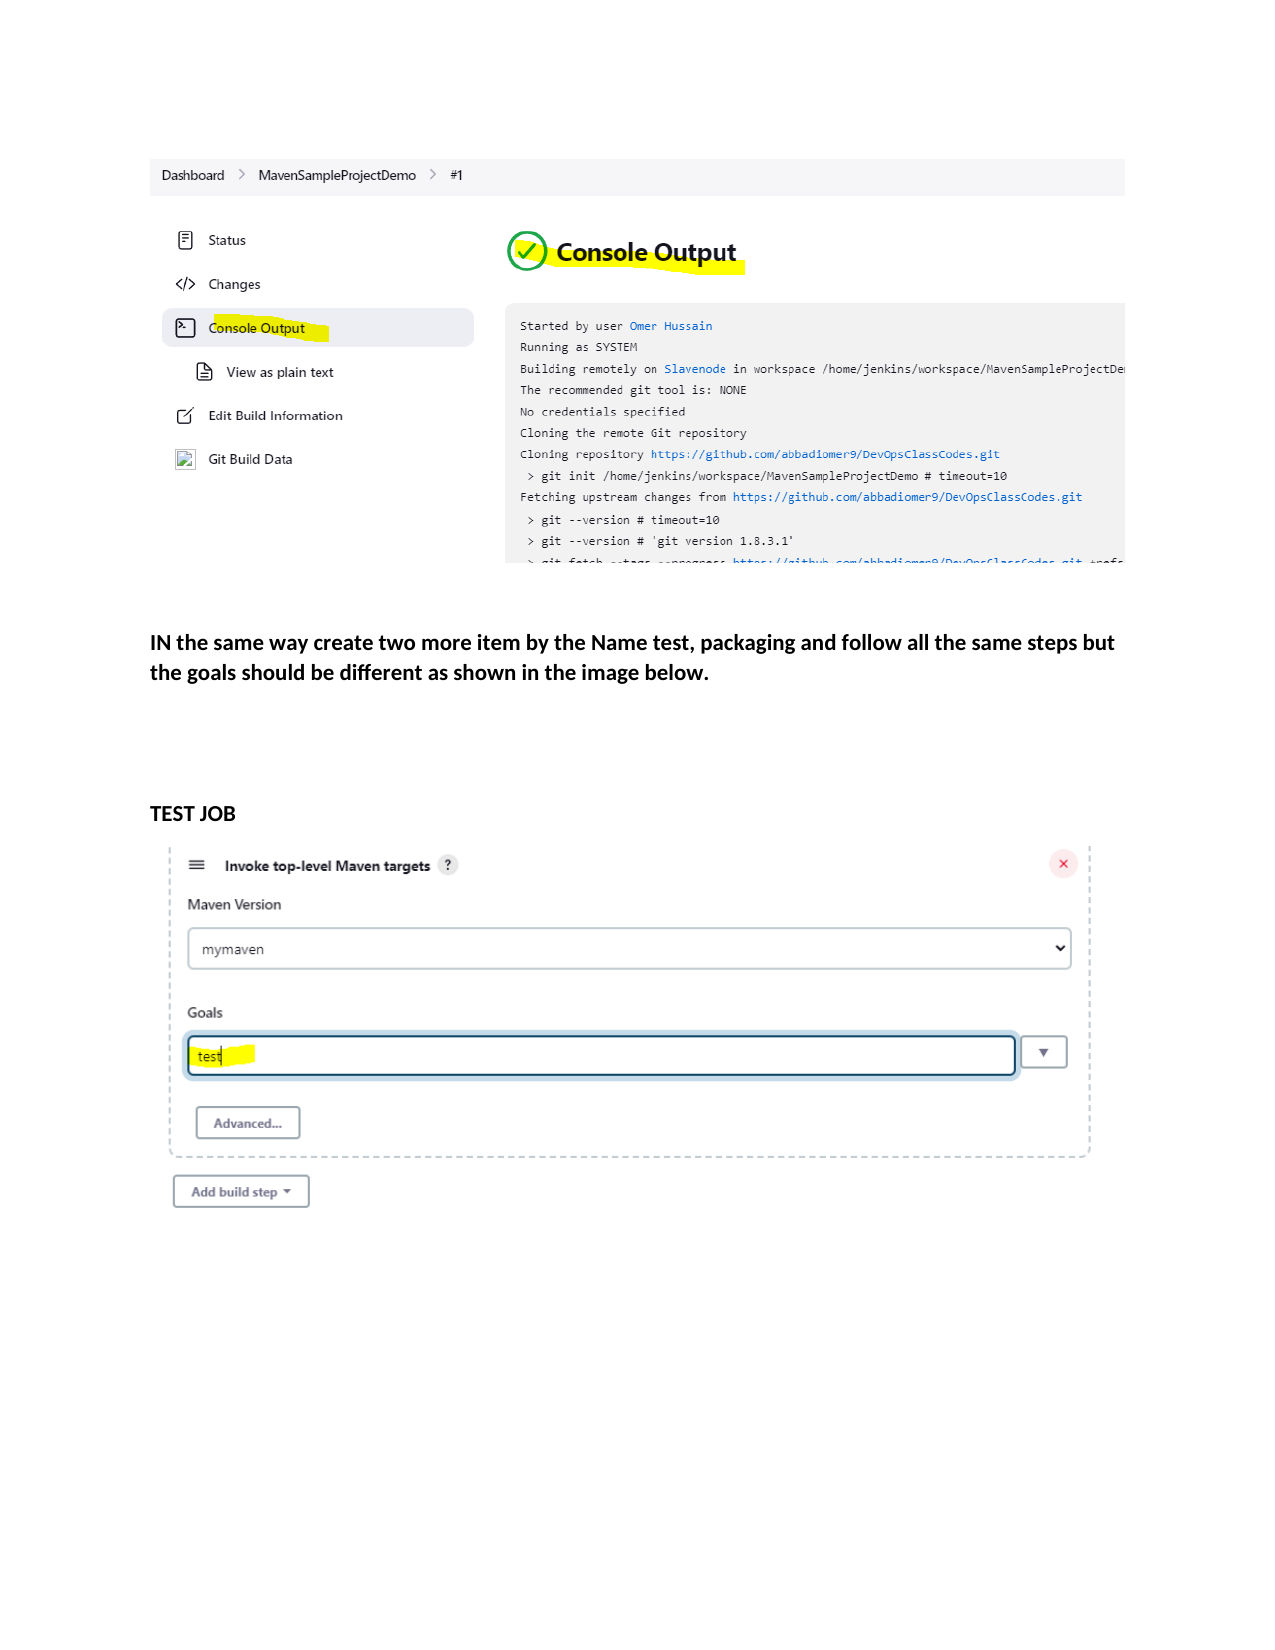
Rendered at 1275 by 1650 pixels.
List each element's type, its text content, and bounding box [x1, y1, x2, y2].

picture [150, 846, 1125, 1236]
picture [150, 159, 1125, 563]
text TEST JOB [150, 799, 1125, 827]
text IN the same way create two more item by the Name test, packaging and follow all the same steps but the goals should be different as shown in the image below. [150, 628, 1125, 687]
